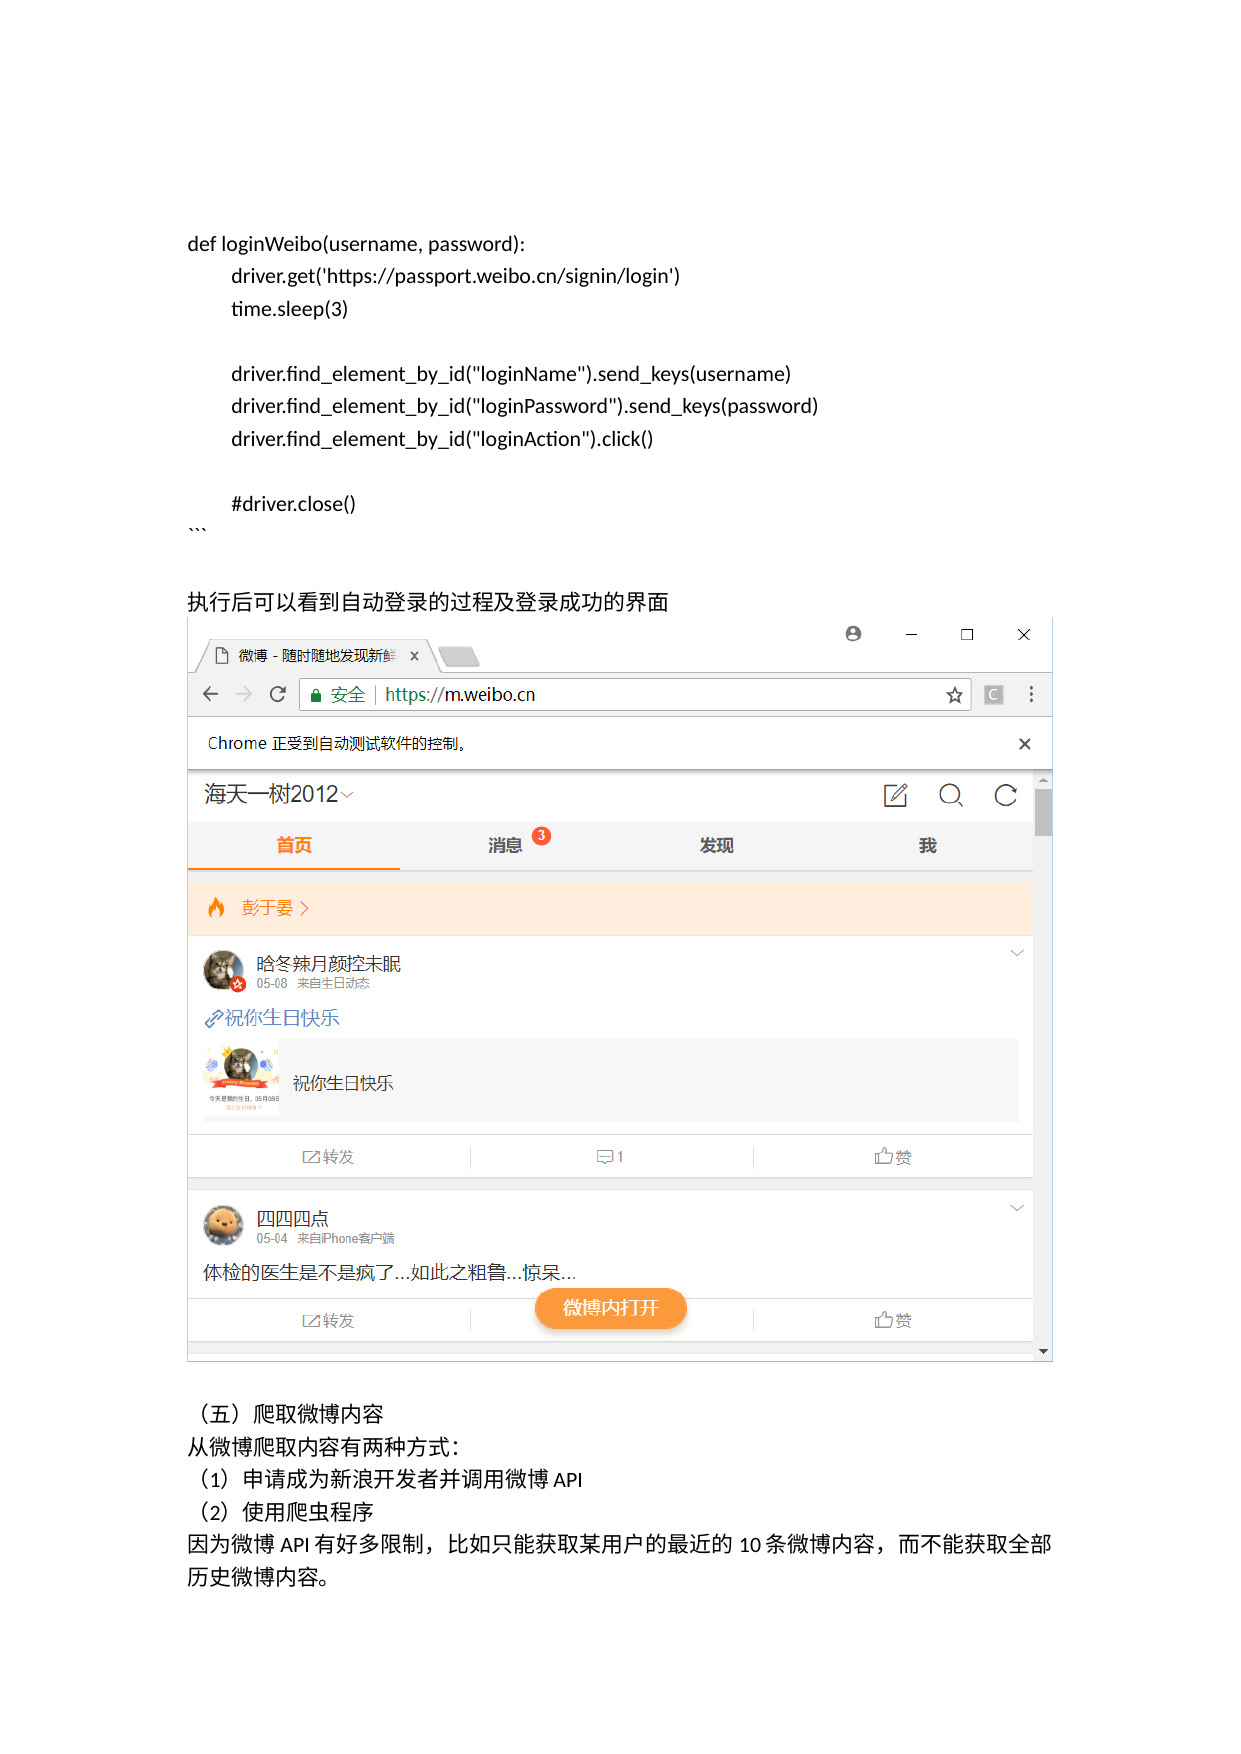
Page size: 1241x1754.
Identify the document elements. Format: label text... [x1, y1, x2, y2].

text 执行后可以看到自动登录的过程及登录成功的界面 [187, 584, 1053, 617]
text driver.find_element_by_id("loginName").send_keys(username) [187, 357, 1053, 389]
text #driver.close() [187, 487, 1053, 519]
text driver.find_element_by_id("loginAction").click() [187, 422, 1053, 454]
picture [187, 617, 1053, 1362]
text ``` [187, 519, 1053, 552]
text （2）使用爬虫程序 [187, 1494, 1053, 1527]
text def loginWeibo(username, password): [187, 227, 1053, 259]
text time.sleep(3) [187, 292, 1053, 324]
text 因为微博API有好多限制，比如只能获取某用户的最近的10条微博内容，而不能获取全部历史微博内容。 [187, 1527, 1053, 1592]
text 从微博爬取内容有两种方式： [187, 1429, 1053, 1462]
text （五）爬取微博内容 [187, 1397, 1053, 1429]
text driver.get('https://passport.weibo.cn/signin/login') [187, 259, 1053, 292]
text （1）申请成为新浪开发者并调用微博API [187, 1462, 1053, 1494]
text driver.find_element_by_id("loginPassword").send_keys(password) [187, 389, 1053, 422]
